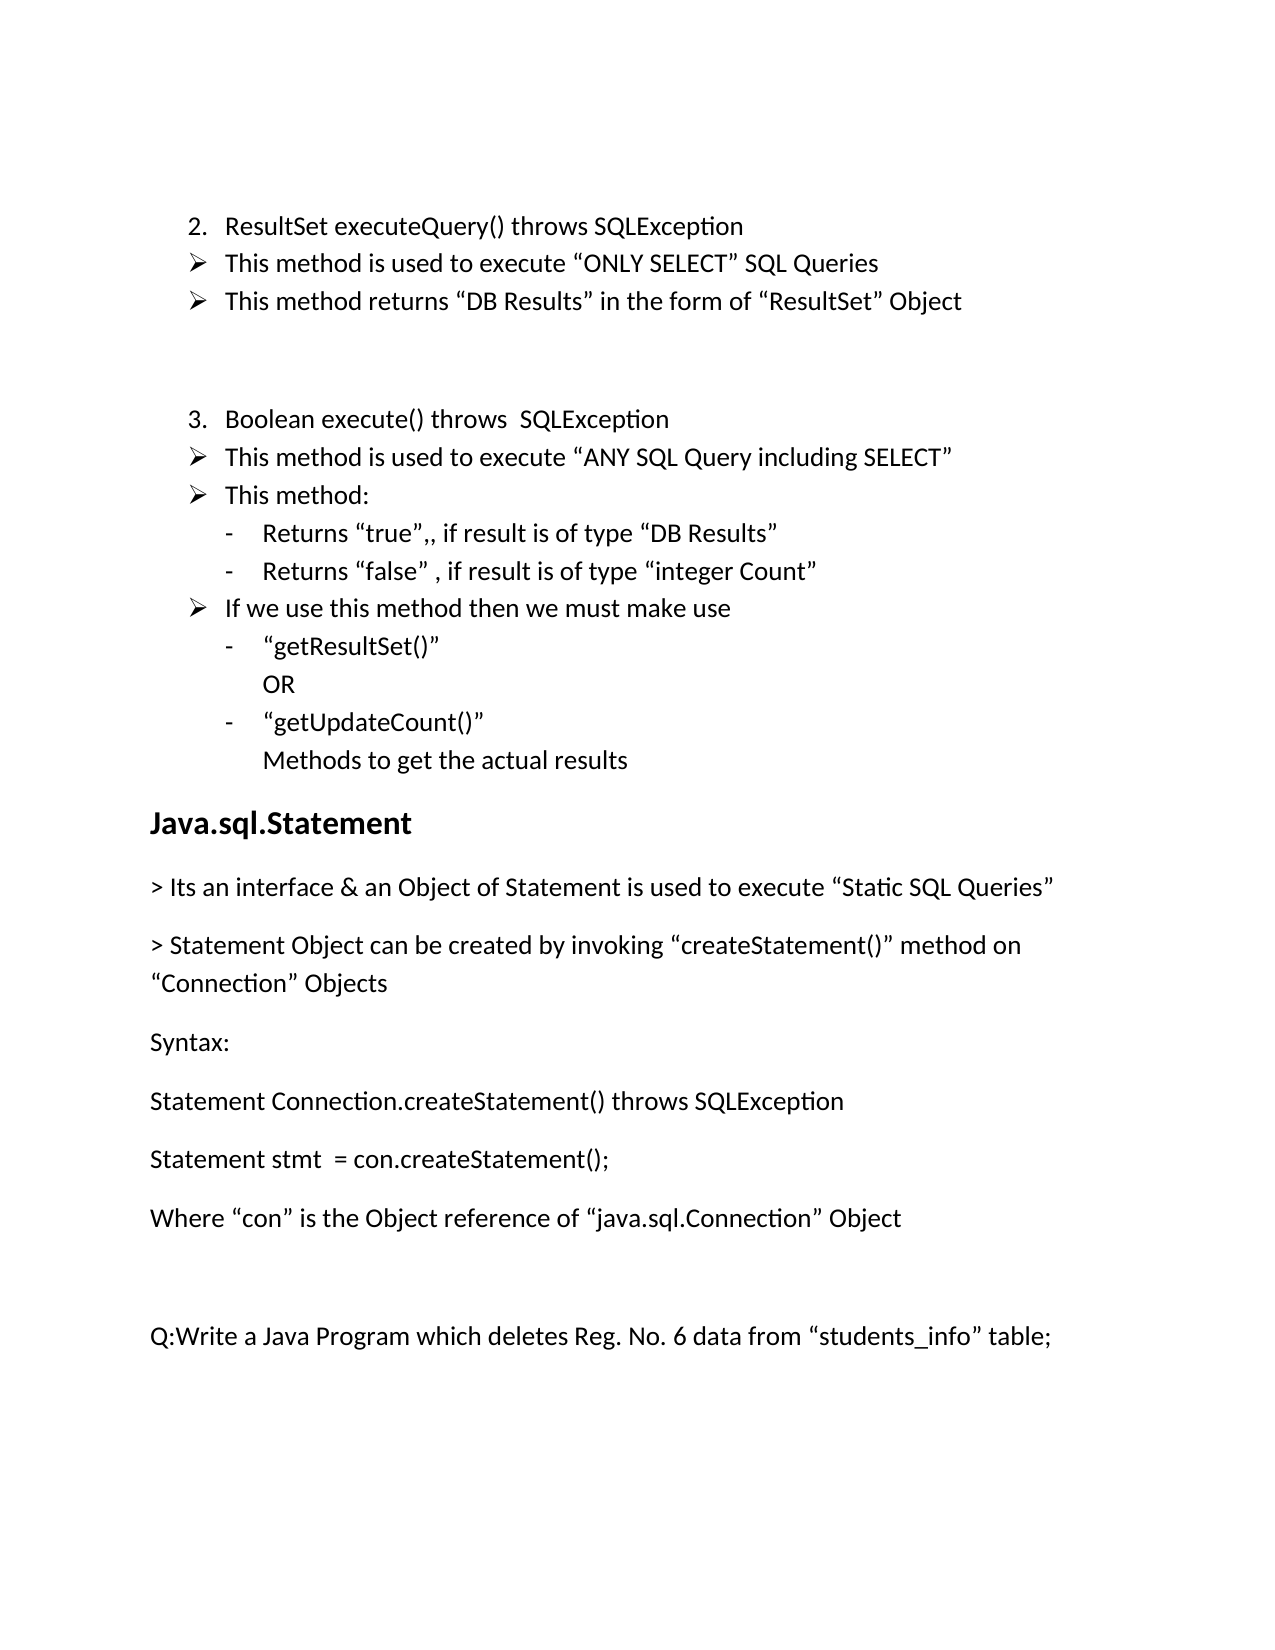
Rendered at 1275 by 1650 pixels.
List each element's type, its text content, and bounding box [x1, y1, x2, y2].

list Boolean execute() throws SQLException [187, 402, 1125, 435]
list Methods to get the actual results [262, 743, 1125, 776]
list This method: [187, 478, 1125, 511]
list This method returns “DB Results” in the form of “ResultSet” Object [187, 284, 1125, 318]
text Q:Write a Java Program which deletes Reg. No. 6 data from “students_info” table; [150, 1319, 1125, 1352]
list ResultSet executeQuery() throws SQLException [187, 209, 1125, 242]
text Statement Connection.createStatement() throws SQLException [150, 1084, 1125, 1117]
list OR [262, 667, 1125, 701]
list This method is used to execute “ANY SQL Query including SELECT” [187, 440, 1125, 473]
text Syntax: [150, 1025, 1125, 1058]
text > Statement Object can be created by invoking “createStatement()” method on “Connection” Objects [150, 928, 1125, 999]
list “getResultSet()” [225, 629, 1125, 663]
list “getUpdateCount()” [225, 705, 1125, 738]
text > Its an interface & an Object of Statement is used to execute “Static SQL Queries” [150, 870, 1125, 903]
text Where “con” is the Object reference of “java.sql.Connection” Object [150, 1201, 1125, 1234]
list Returns “true”,, if result is of type “DB Results” [225, 516, 1125, 549]
list Returns “false” , if result is of type “integer Count” [225, 554, 1125, 587]
list This method is used to execute “ONLY SELECT” SQL Queries [187, 247, 1125, 280]
text Statement stmt = con.createStatement(); [150, 1143, 1125, 1176]
list If we use this method then we must make use [187, 592, 1125, 625]
text Java.sql.Statement [150, 802, 1125, 843]
